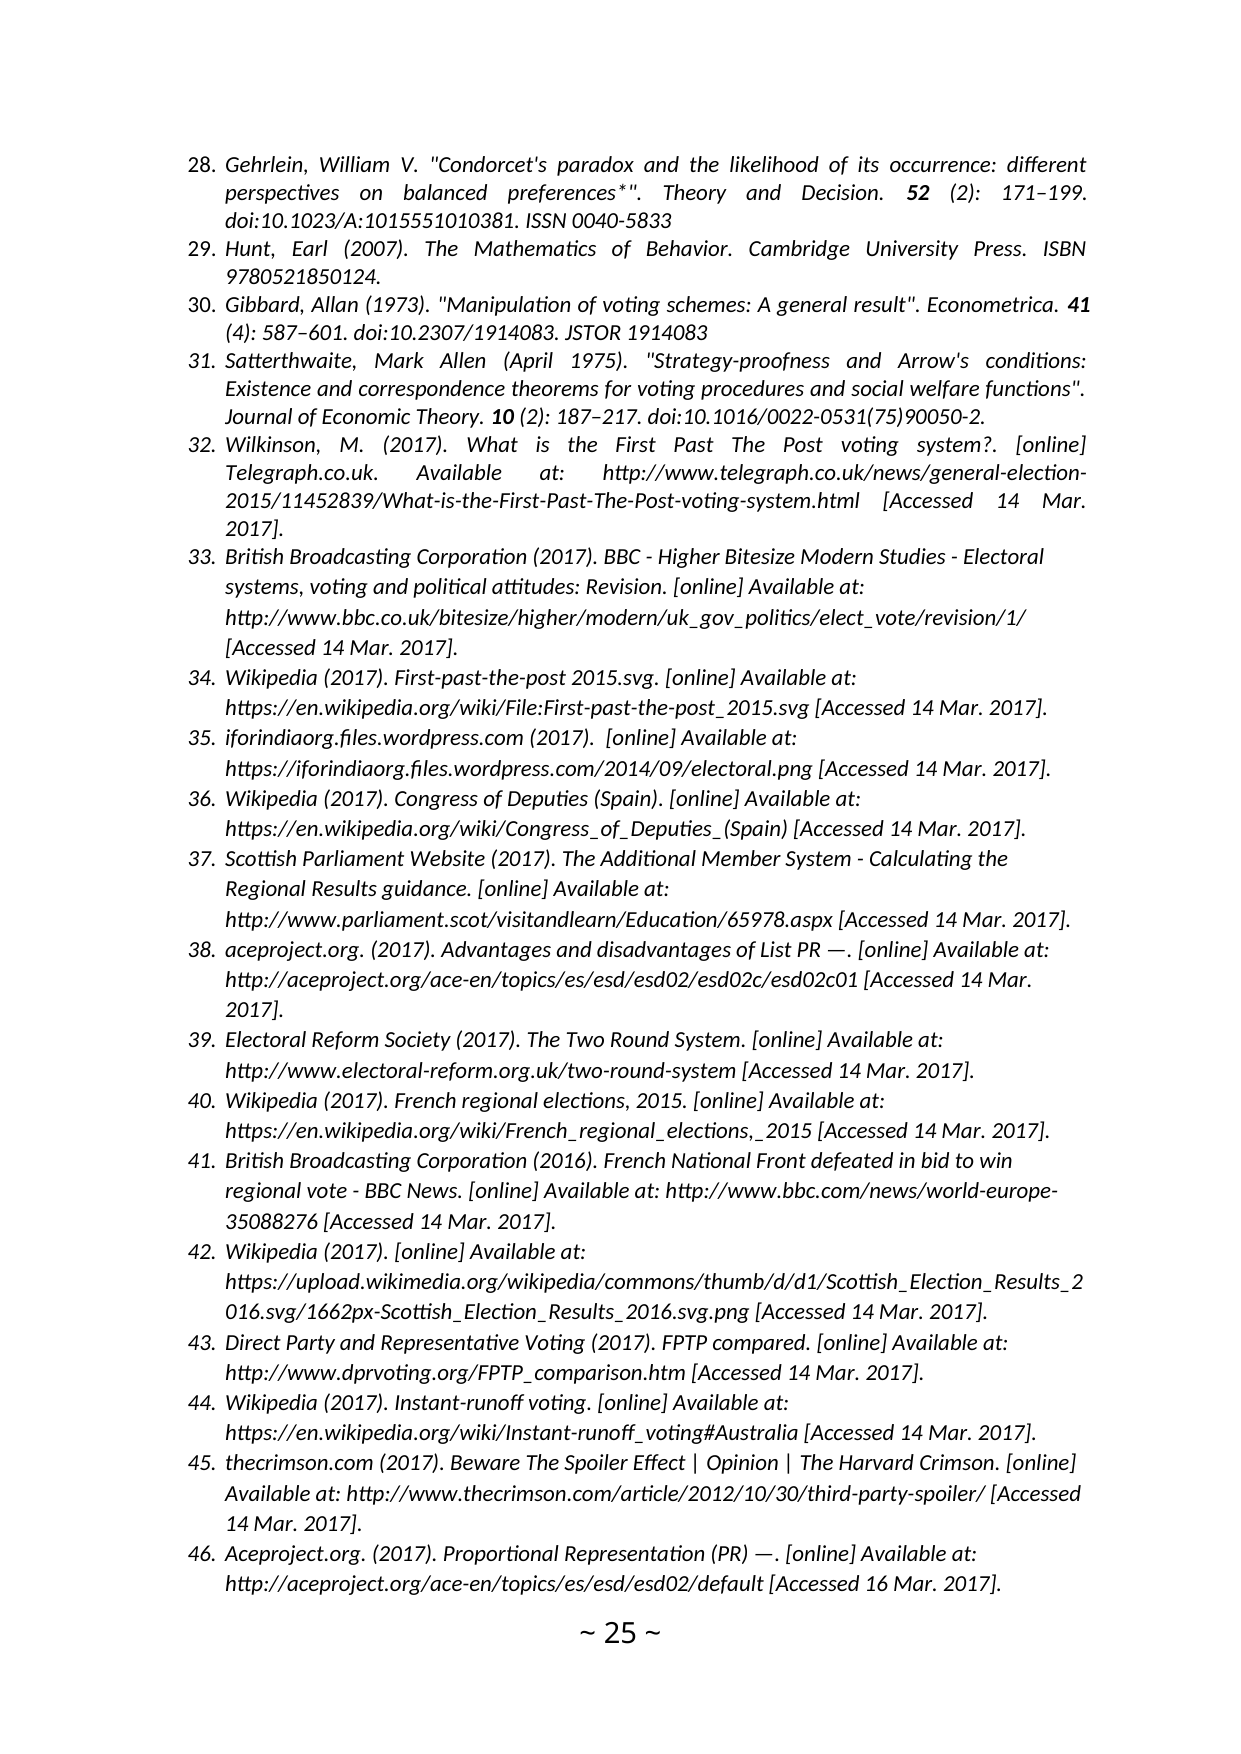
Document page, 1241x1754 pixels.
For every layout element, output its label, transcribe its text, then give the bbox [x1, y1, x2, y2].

list Scottish Parliament Website (2017). The Additional Member System - Calculating the Regional Results guidance. [online] Available at: http://www.parliament.scot/visitandlearn/Education/65978.aspx [Accessed 14 Mar. 2017]. [187, 844, 1090, 933]
list Wikipedia (2017). First-past-the-post 2015.svg. [online] Available at: https://en.wikipedia.org/wiki/File:First-past-the-post_2015.svg [Accessed 14 Mar. 2017]. [187, 663, 1090, 721]
list Electoral Reform Society (2017). The Two Round System. [online] Available at: http://www.electoral-reform.org.uk/two-round-system [Accessed 14 Mar. 2017]. [187, 1026, 1090, 1084]
list Hunt, Earl (2007). The Mathematics of Behavior. Cambridge University Press. ISBN 9780521850124. [187, 234, 1090, 290]
list Wikipedia (2017). [online] Available at: https://upload.wikimedia.org/wikipedia/commons/thumb/d/d1/Scottish_Election_Results_2016.svg/1662px-Scottish_Election_Results_2016.svg.png [Accessed 14 Mar. 2017]. [187, 1237, 1090, 1326]
list British Broadcasting Corporation (2016). French National Front defeated in bid to win regional vote - BBC News. [online] Available at: http://www.bbc.com/news/world-europe-35088276 [Accessed 14 Mar. 2017]. [187, 1146, 1090, 1235]
list British Broadcasting Corporation (2017). BBC - Higher Bitesize Modern Studies - Electoral systems, voting and political attitudes: Revision. [online] Available at: http://www.bbc.co.uk/bitesize/higher/modern/uk_gov_politics/elect_vote/revision/1/ [Accessed 14 Mar. 2017]. [187, 542, 1090, 661]
list Direct Party and Representative Voting (2017). FPTP compared. [online] Available at: http://www.dprvoting.org/FPTP_comparison.htm [Accessed 14 Mar. 2017]. [187, 1328, 1090, 1386]
list Gibbard, Allan (1973). "Manipulation of voting schemes: A general result". Econometrica. 41 (4): 587–601. doi:10.2307/1914083. JSTOR 1914083 [187, 290, 1090, 346]
list Satterthwaite, Mark Allen (April 1975). "Strategy-proofness and Arrow's conditions: Existence and correspondence theorems for voting procedures and social welfare functions". Journal of Economic Theory. 10 (2): 187–217. doi:10.1016/0022-0531(75)90050-2. [187, 346, 1090, 430]
list Wikipedia (2017). Congress of Deputies (Spain). [online] Available at: https://en.wikipedia.org/wiki/Congress_of_Deputies_(Spain) [Accessed 14 Mar. 2017]. [187, 784, 1090, 842]
list Aceproject.org. (2017). Proportional Representation (PR) —. [online] Available at: http://aceproject.org/ace-en/topics/es/esd/esd02/default [Accessed 16 Mar. 2017]. [187, 1539, 1090, 1597]
list thecrimson.com (2017). Beware The Spoiler Effect | Opinion | The Harvard Crimson. [online] Available at: http://www.thecrimson.com/article/2012/10/30/third-party-spoiler/ [Accessed 14 Mar. 2017]. [187, 1448, 1090, 1537]
list Wikipedia (2017). French regional elections, 2015. [online] Available at: https://en.wikipedia.org/wiki/French_regional_elections,_2015 [Accessed 14 Mar. 2017]. [187, 1086, 1090, 1144]
list Wilkinson, M. (2017). What is the First Past The Post voting system?. [online] Telegraph.co.uk. Available at: http://www.telegraph.co.uk/news/general-election-2015/11452839/What-is-the-First-Past-The-Post-voting-system.html [Accessed 14 Mar. 2017]. [187, 430, 1090, 542]
list aceproject.org. (2017). Advantages and disadvantages of List PR —. [online] Available at: http://aceproject.org/ace-en/topics/es/esd/esd02/esd02c/esd02c01 [Accessed 14 Mar. 2017]. [187, 935, 1090, 1023]
list iforindiaorg.files.wordpress.com (2017). [online] Available at: https://iforindiaorg.files.wordpress.com/2014/09/electoral.png [Accessed 14 Mar. 2017]. [187, 723, 1090, 782]
list Wikipedia (2017). Instant-runoff voting. [online] Available at: https://en.wikipedia.org/wiki/Instant-runoff_voting#Australia [Accessed 14 Mar. 2017]. [187, 1388, 1090, 1446]
list Gehrlein, William V. "Condorcet's paradox and the likelihood of its occurrence: different perspectives on balanced preferences*". Theory and Decision. 52 (2): 171–199. doi:10.1023/A:1015551010381. ISSN 0040-5833 [187, 150, 1090, 234]
